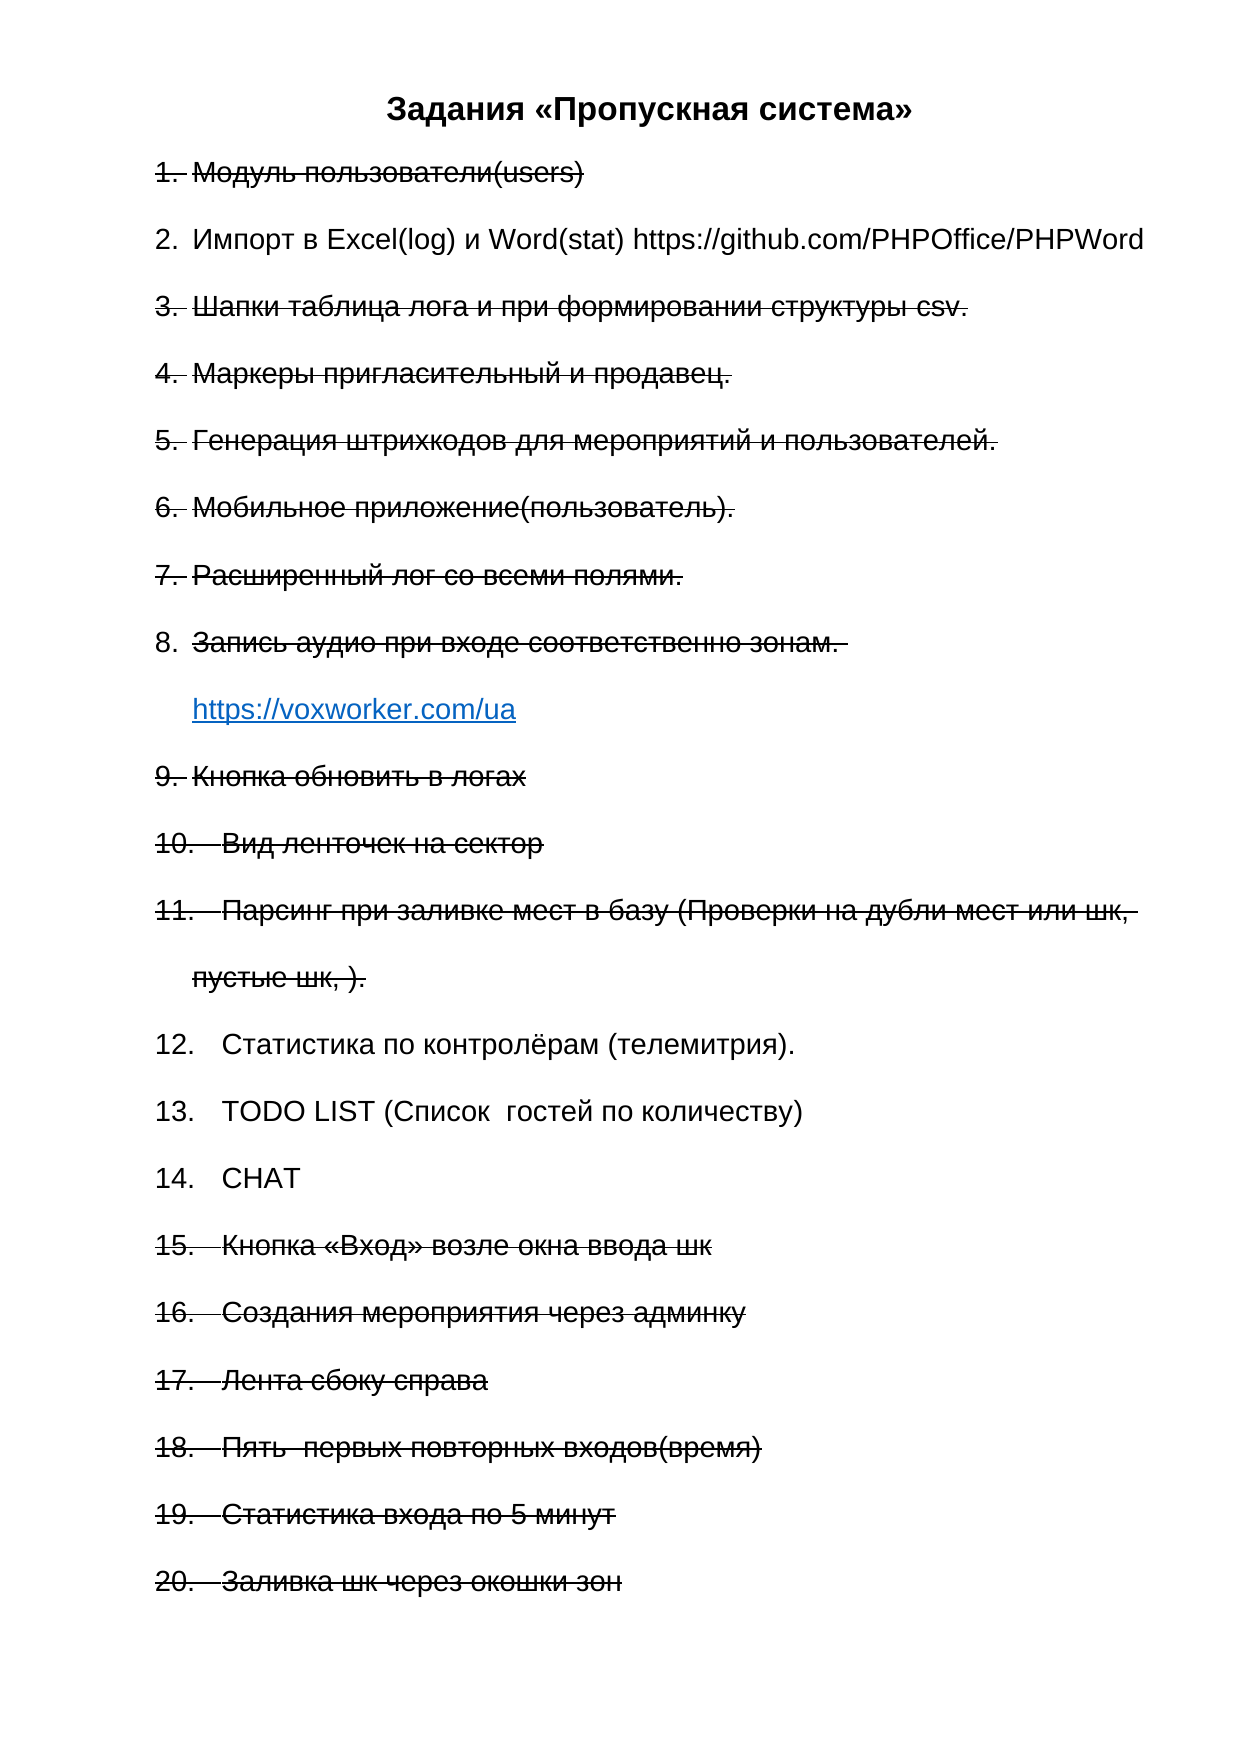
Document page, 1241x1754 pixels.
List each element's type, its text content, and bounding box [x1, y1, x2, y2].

list TODO LIST (Список гостей по количеству) [154, 1094, 1152, 1128]
list Лента сбоку справа [154, 1362, 1152, 1396]
list Генерация штрихкодов для мероприятий и пользователей. [154, 423, 1152, 457]
list Расширенный лог со всеми полями. [154, 557, 1152, 591]
list Шапки таблица лога и при формировании структуры csv. [154, 289, 1152, 323]
list Запись аудио при входе соответственно зонам. https://voxworker.com/ua [154, 624, 1152, 725]
list Импорт в Excel(log) и Word(stat) https://github.com/PHPOffice/PHPWord [154, 222, 1152, 256]
list Кнопка обновить в логах [154, 759, 1152, 792]
text Задания «Пропускная система» [148, 88, 1152, 127]
list Мобильное приложение(пользователь). [154, 490, 1152, 524]
list Маркеры пригласительный и продавец. [154, 356, 1152, 390]
list Пять первых повторных входов(время) [154, 1429, 1152, 1463]
list Вид ленточек на сектор [154, 826, 1152, 859]
list Кнопка «Вход» возле окна ввода шк [154, 1228, 1152, 1262]
list Создания мероприятия через админку [154, 1295, 1152, 1329]
list Модуль пользователи(users) [154, 155, 1152, 188]
list Статистика входа по 5 минут [154, 1497, 1152, 1530]
list Парсинг при заливке мест в базу (Проверки на дубли мест или шк, пустые шк, ). [154, 893, 1152, 993]
list Заливка шк через окошки зон [154, 1564, 1152, 1597]
list Статистика по контролёрам (телемитрия). [154, 1027, 1152, 1061]
list CHAT [154, 1161, 1152, 1195]
